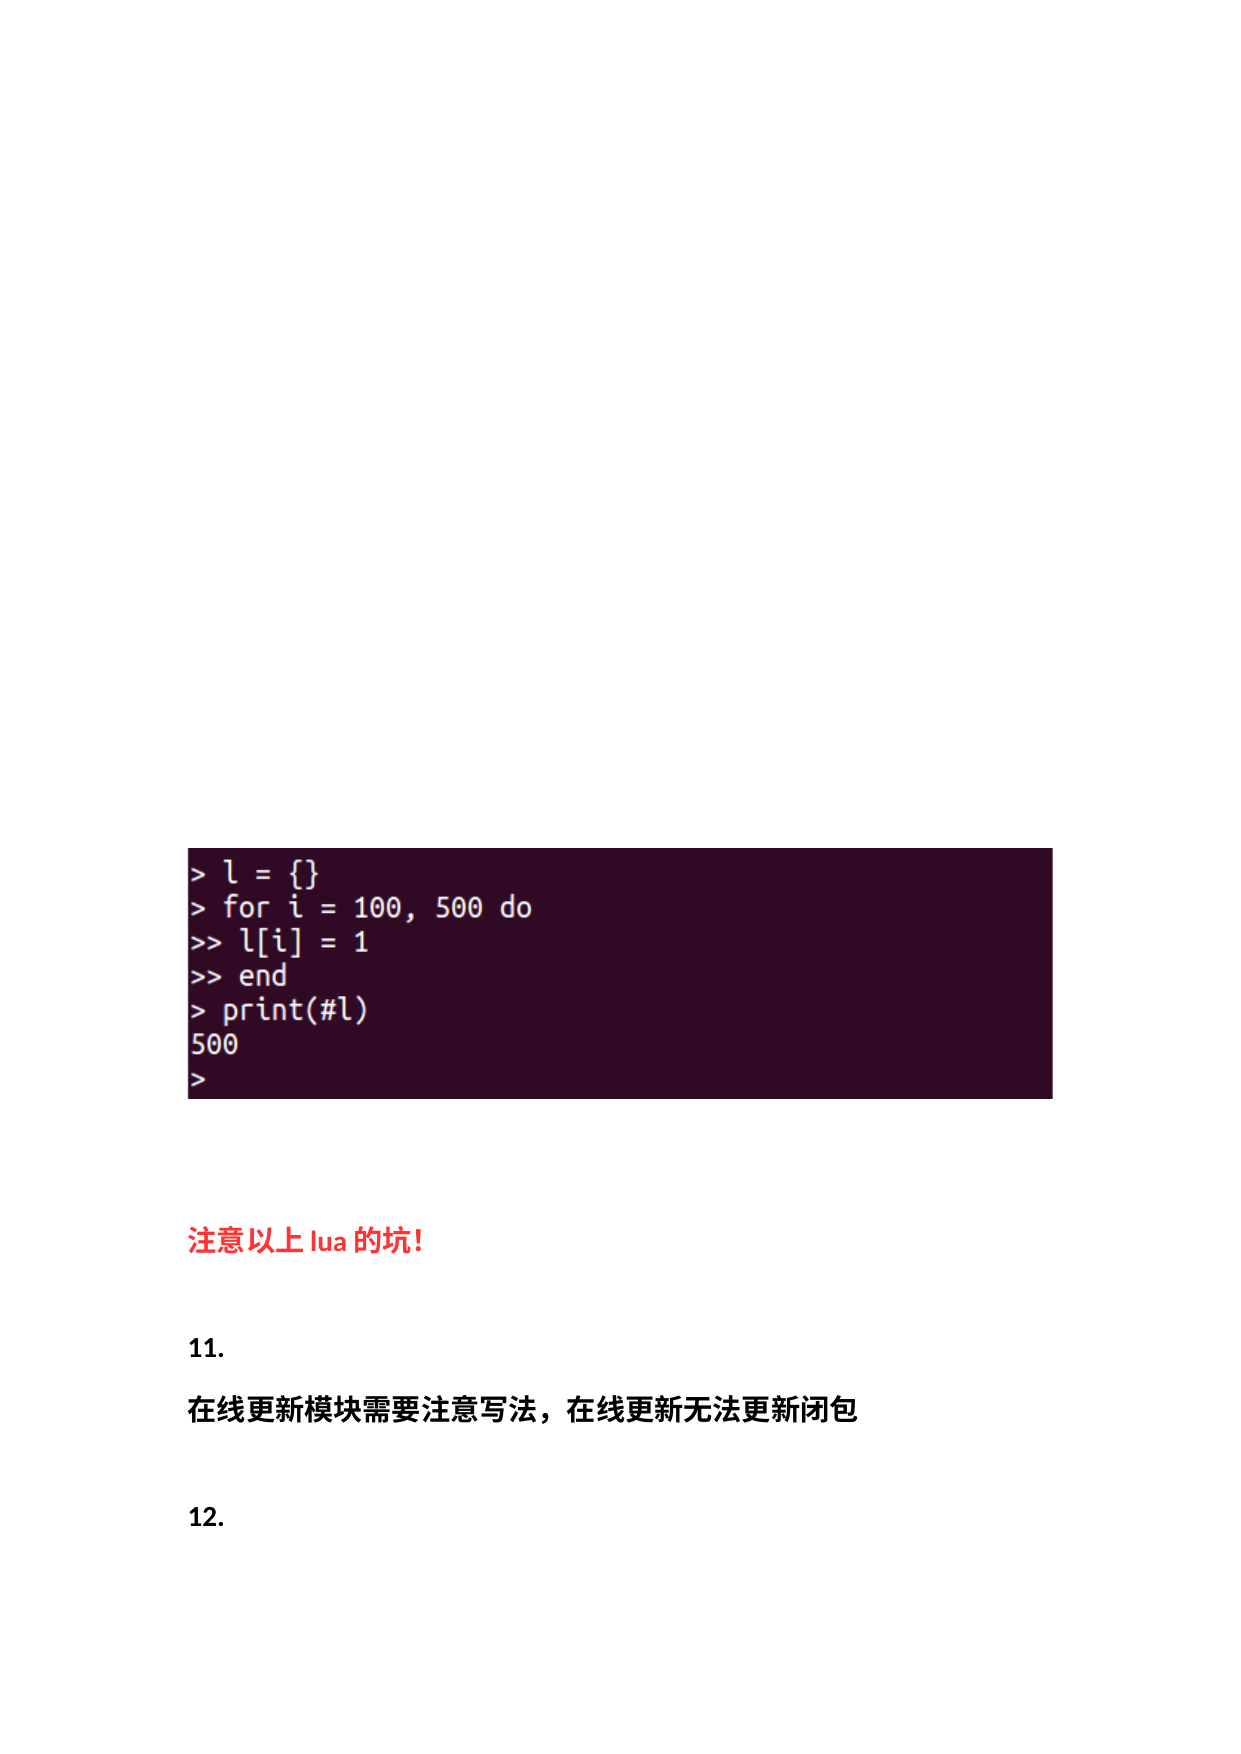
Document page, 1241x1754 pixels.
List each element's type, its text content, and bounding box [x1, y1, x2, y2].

text 在线更新模块需要注意写法，在线更新无法更新闭包 [187, 1386, 1053, 1428]
picture [187, 848, 1053, 1099]
text 12. [187, 1498, 1053, 1534]
text 注意以上lua的坑！ [187, 1217, 1053, 1259]
text 11. [187, 1329, 1053, 1364]
